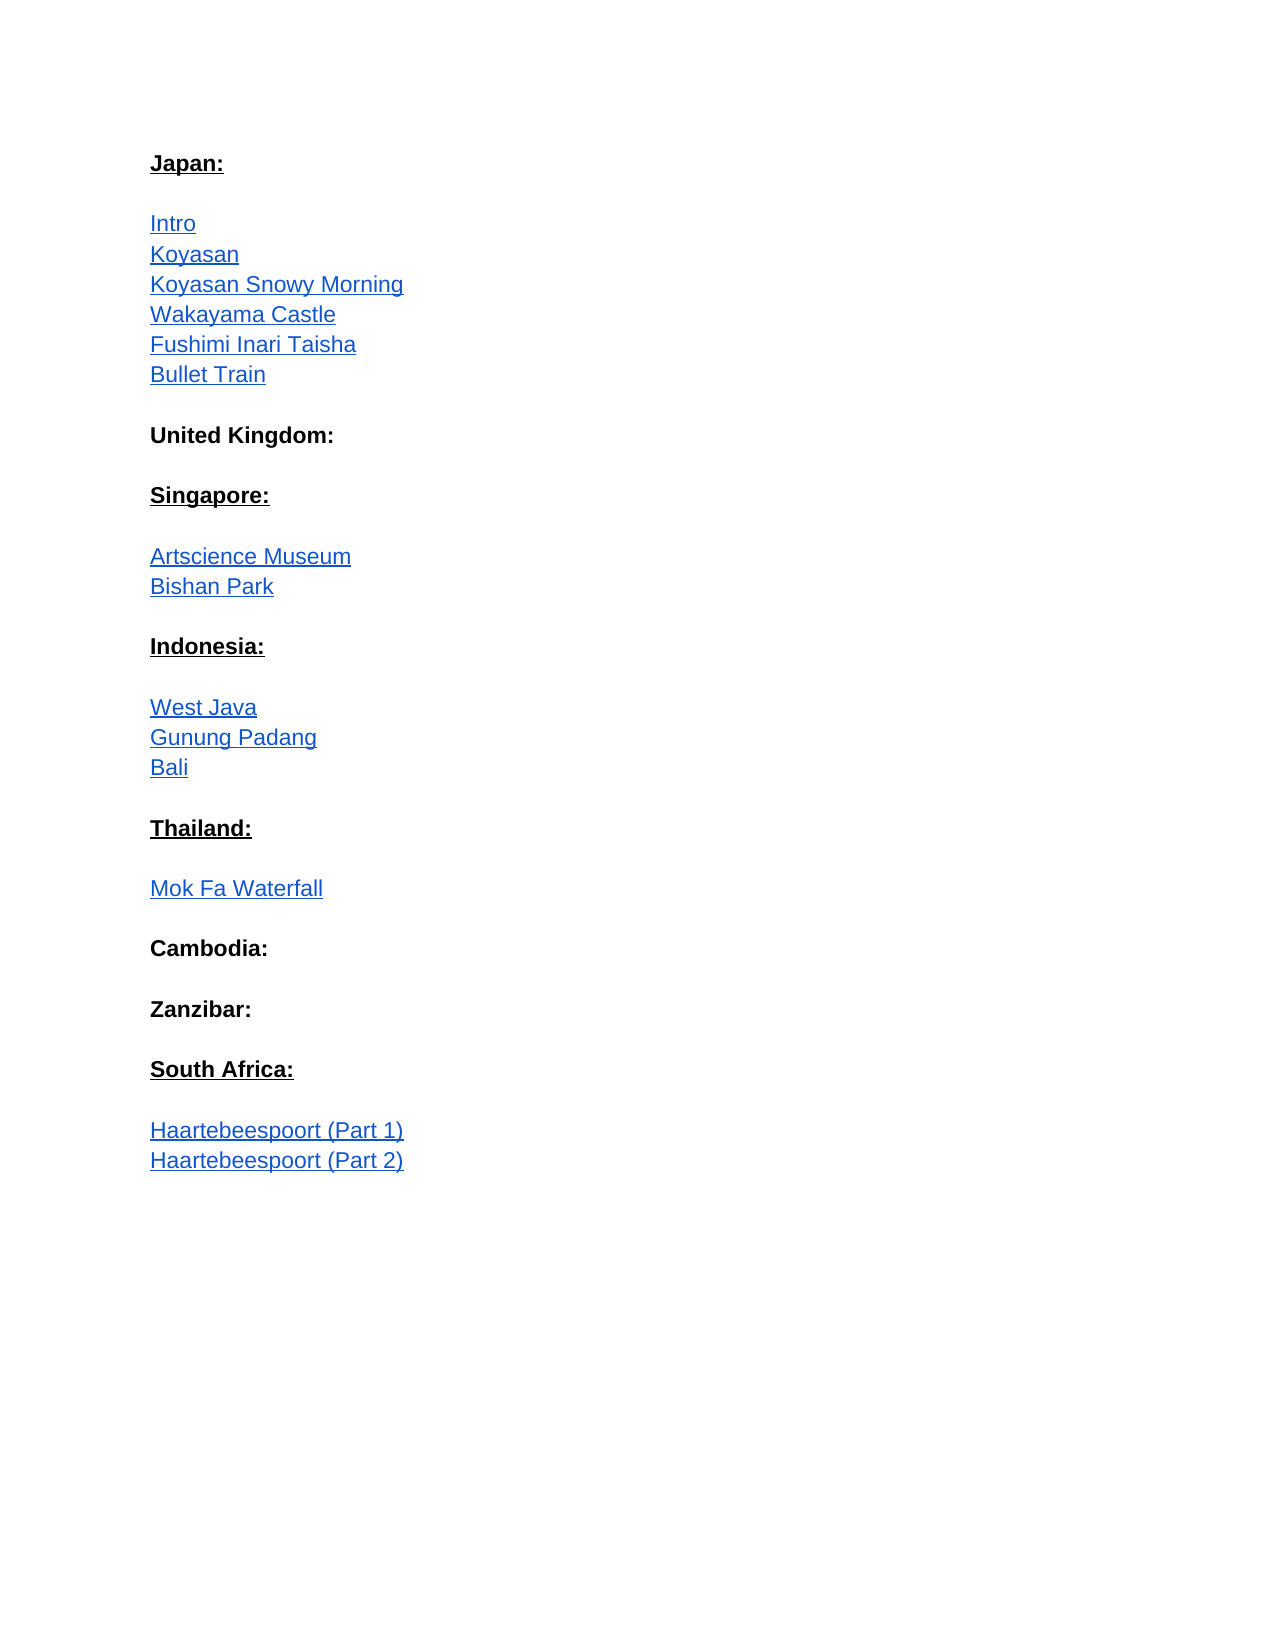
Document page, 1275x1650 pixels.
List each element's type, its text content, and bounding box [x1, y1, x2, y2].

text Intro [150, 210, 1125, 237]
text Singapore: [150, 482, 1125, 509]
text Indonesia: [150, 633, 1125, 660]
text Bali [150, 754, 1125, 781]
text Artscience Museum [150, 543, 1125, 569]
text Fushimi Inari Taisha [150, 331, 1125, 358]
text Thailand: [150, 814, 1125, 841]
text Bullet Train [150, 361, 1125, 388]
text Cambodia: [150, 935, 1125, 962]
text Haartebeespoort (Part 2) [150, 1147, 1125, 1173]
text Gunung Padang [150, 724, 1125, 750]
text Koyasan Snowy Morning [150, 271, 1125, 297]
text Bishan Park [150, 573, 1125, 599]
text Wakayama Castle [150, 301, 1125, 327]
text South Africa: [150, 1056, 1125, 1083]
text United Kingdom: [150, 422, 1125, 448]
text Mok Fa Waterfall [150, 875, 1125, 901]
text Koyasan [150, 241, 1125, 267]
text West Java [150, 694, 1125, 720]
text Haartebeespoort (Part 1) [150, 1117, 1125, 1143]
text Zanzibar: [150, 996, 1125, 1022]
text Japan: [150, 150, 1125, 176]
